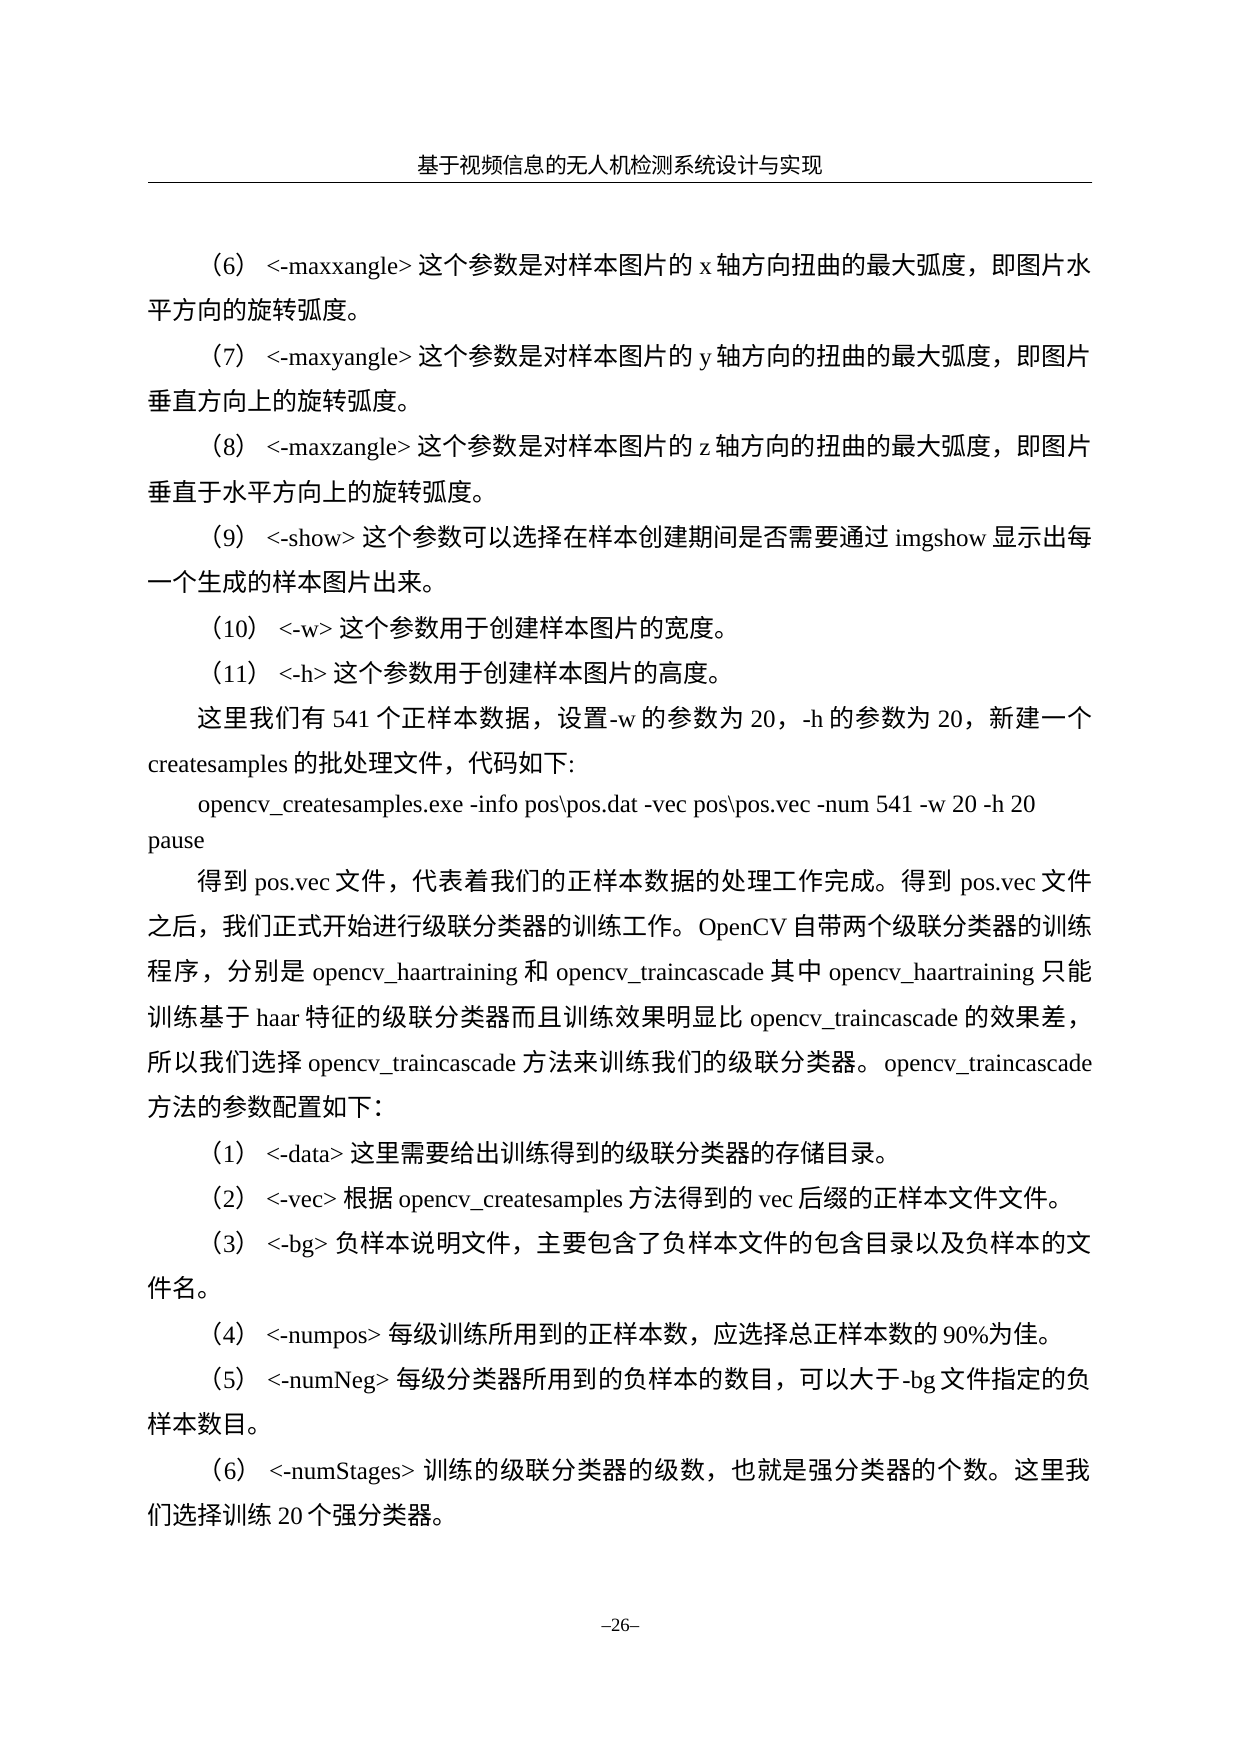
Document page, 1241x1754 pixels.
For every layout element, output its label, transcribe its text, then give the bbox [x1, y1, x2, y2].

text 得到pos.vec文件，代表着我们的正样本数据的处理工作完成。得到pos.vec文件之后，我们正式开始进行级联分类器的训练工作。OpenCV自带两个级联分类器的训练程序，分别是opencv_haartraining和opencv_traincascade其中opencv_haartraining只能训练基于haar特征的级联分类器而且训练效果明显比opencv_traincascade的效果差，所以我们选择opencv_traincascade方法来训练我们的级联分类器。opencv_traincascade方法的参数配置如下： [148, 861, 1092, 1124]
text （2） <-vec> 根据opencv_createsamples方法得到的vec后缀的正样本文件文件。 [148, 1178, 1092, 1214]
text （11） <-h> 这个参数用于创建样本图片的高度。 [148, 653, 1092, 689]
text （6） <-maxxangle> 这个参数是对样本图片的x轴方向扭曲的最大弧度，即图片水平方向的旋转弧度。 [148, 246, 1092, 327]
text pause [148, 825, 1092, 854]
text （5） <-numNeg> 每级分类器所用到的负样本的数目，可以大于-bg文件指定的负样本数目。 [148, 1359, 1092, 1441]
text （10） <-w> 这个参数用于创建样本图片的宽度。 [148, 608, 1092, 644]
text 这里我们有541个正样本数据，设置-w的参数为20，-h的参数为20，新建一个createsamples的批处理文件，代码如下: [148, 699, 1092, 780]
text （8） <-maxzangle> 这个参数是对样本图片的z轴方向的扭曲的最大弧度，即图片垂直于水平方向上的旋转弧度。 [148, 427, 1092, 508]
text opencv_createsamples.exe -info pos\pos.dat -vec pos\pos.vec -num 541 -w 20 -h 20 [148, 789, 1092, 818]
text （6） <-numStages> 训练的级联分类器的级数，也就是强分类器的个数。这里我们选择训练20个强分类器。 [148, 1450, 1092, 1532]
text （7） <-maxyangle> 这个参数是对样本图片的y轴方向的扭曲的最大弧度，即图片垂直方向上的旋转弧度。 [148, 336, 1092, 418]
text （4） <-numpos> 每级训练所用到的正样本数，应选择总正样本数的90%为佳。 [148, 1314, 1092, 1351]
text （3） <-bg> 负样本说明文件，主要包含了负样本文件的包含目录以及负样本的文件名。 [148, 1224, 1092, 1305]
text （9） <-show> 这个参数可以选择在样本创建期间是否需要通过imgshow显示出每一个生成的样本图片出来。 [148, 517, 1092, 599]
text （1） <-data> 这里需要给出训练得到的级联分类器的存储目录。 [148, 1133, 1092, 1169]
